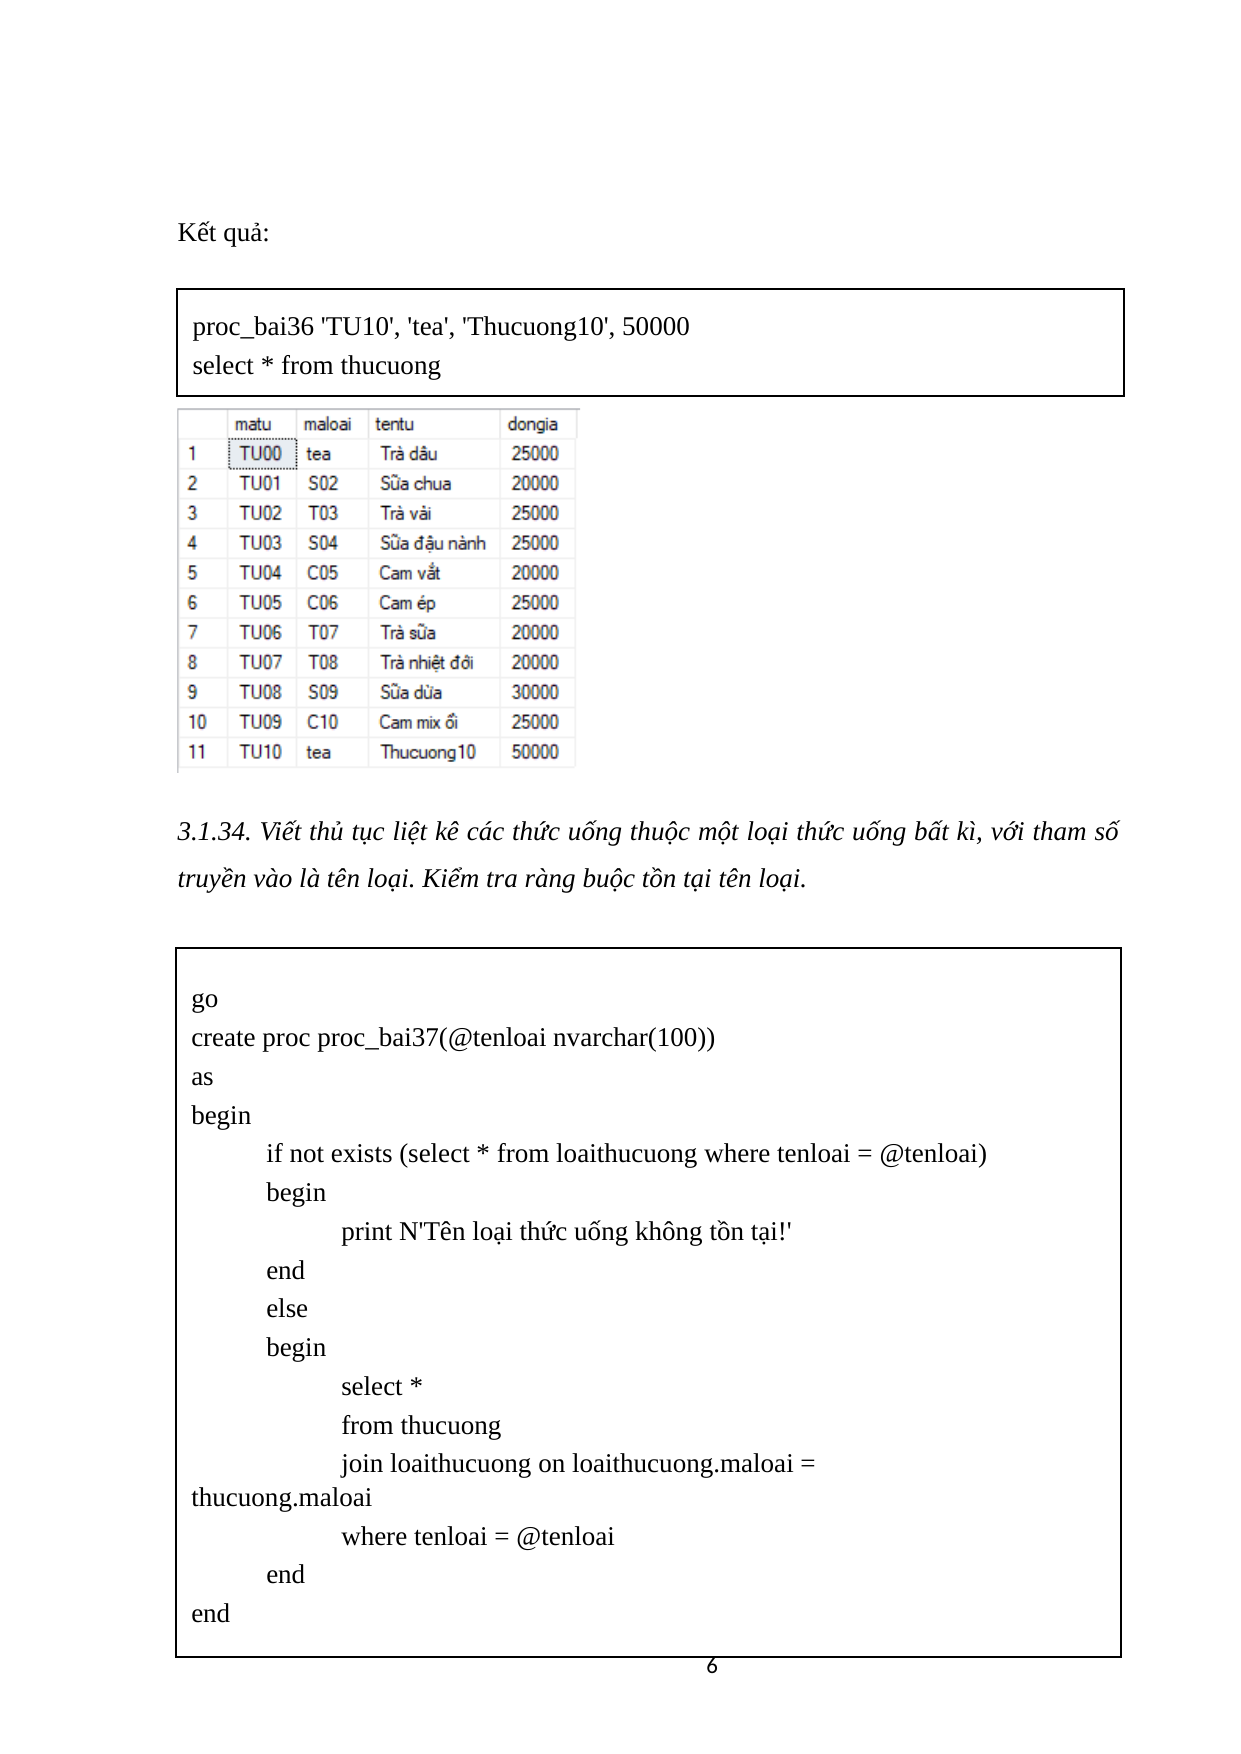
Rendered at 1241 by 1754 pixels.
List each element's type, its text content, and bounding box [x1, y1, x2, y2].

text Kết quả: [177, 216, 1004, 247]
subtitle 3.1.34. Viết thủ tục liệt kê các thức uống thuộc một loại thức uống bất kì, với tham số truyền vào là tên loại. Kiểm tra ràng buộc tồn tại tên loại. [177, 815, 1122, 893]
picture [177, 408, 581, 773]
